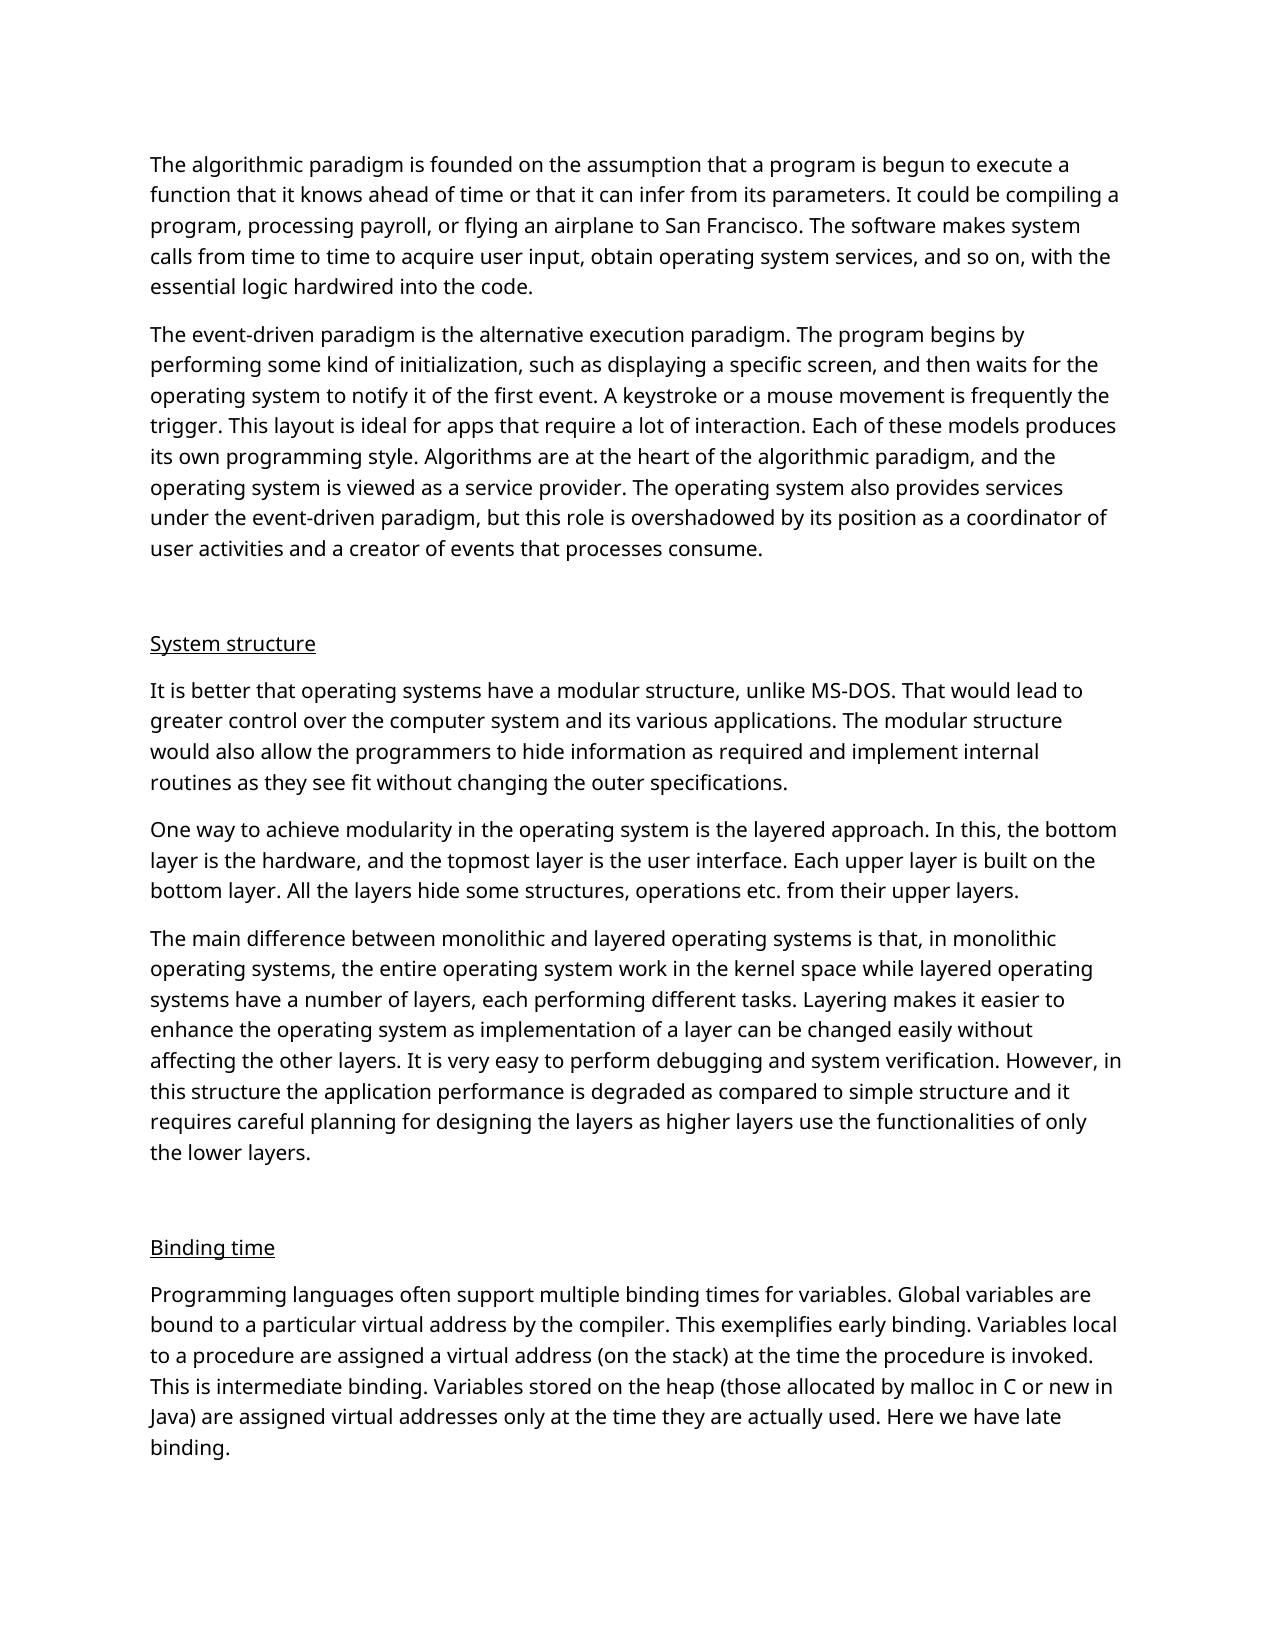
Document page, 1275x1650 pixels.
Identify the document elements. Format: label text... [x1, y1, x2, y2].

text The main difference between monolithic and layered operating systems is that, in monolithic operating systems, the entire operating system work in the kernel space while layered operating systems have a number of layers, each performing different tasks. Layering makes it easier to enhance the operating system as implementation of a layer can be changed easily without affecting the other layers. It is very easy to perform debugging and system verification. However, in this structure the application performance is degraded as compared to simple structure and it requires careful planning for designing the layers as higher layers use the functionalities of only the lower layers. [150, 924, 1125, 1167]
text It is better that operating systems have a modular structure, unlike MS-DOS. That would lead to greater control over the computer system and its various applications. The modular structure would also allow the programmers to hide information as required and implement internal routines as they see fit without changing the outer specifications. [150, 676, 1125, 796]
text The algorithmic paradigm is founded on the assumption that a program is begun to execute a function that it knows ahead of time or that it can infer from its parameters. It could be compiling a program, processing payroll, or flying an airplane to San Francisco. The software makes system calls from time to time to acquire user input, obtain operating system services, and so on, with the essential logic hardwired into the code. [150, 150, 1125, 301]
text Binding time [150, 1233, 1125, 1261]
text Programming languages often support multiple binding times for variables. Global variables are bound to a particular virtual address by the compiler. This exemplifies early binding. Variables local to a procedure are assigned a virtual address (on the stack) at the time the procedure is invoked. This is intermediate binding. Variables stored on the heap (those allocated by malloc in C or new in Java) are assigned virtual addresses only at the time they are actually used. Here we have late binding. [150, 1280, 1125, 1462]
text System structure [150, 629, 1125, 657]
text One way to achieve modularity in the operating system is the layered approach. In this, the bottom layer is the hardware, and the topmost layer is the user interface. Each upper layer is built on the bottom layer. All the layers hide some structures, operations etc. from their upper layers. [150, 815, 1125, 905]
text The event-driven paradigm is the alternative execution paradigm. The program begins by performing some kind of initialization, such as displaying a specific screen, and then waits for the operating system to notify it of the first event. A keystroke or a mouse movement is frequently the trigger. This layout is ideal for apps that require a lot of interaction. Each of these models produces its own programming style. Algorithms are at the heart of the algorithmic paradigm, and the operating system is viewed as a service provider. The operating system also provides services under the event-driven paradigm, but this role is overshadowed by its position as a coordinator of user activities and a creator of events that processes consume. [150, 320, 1125, 563]
